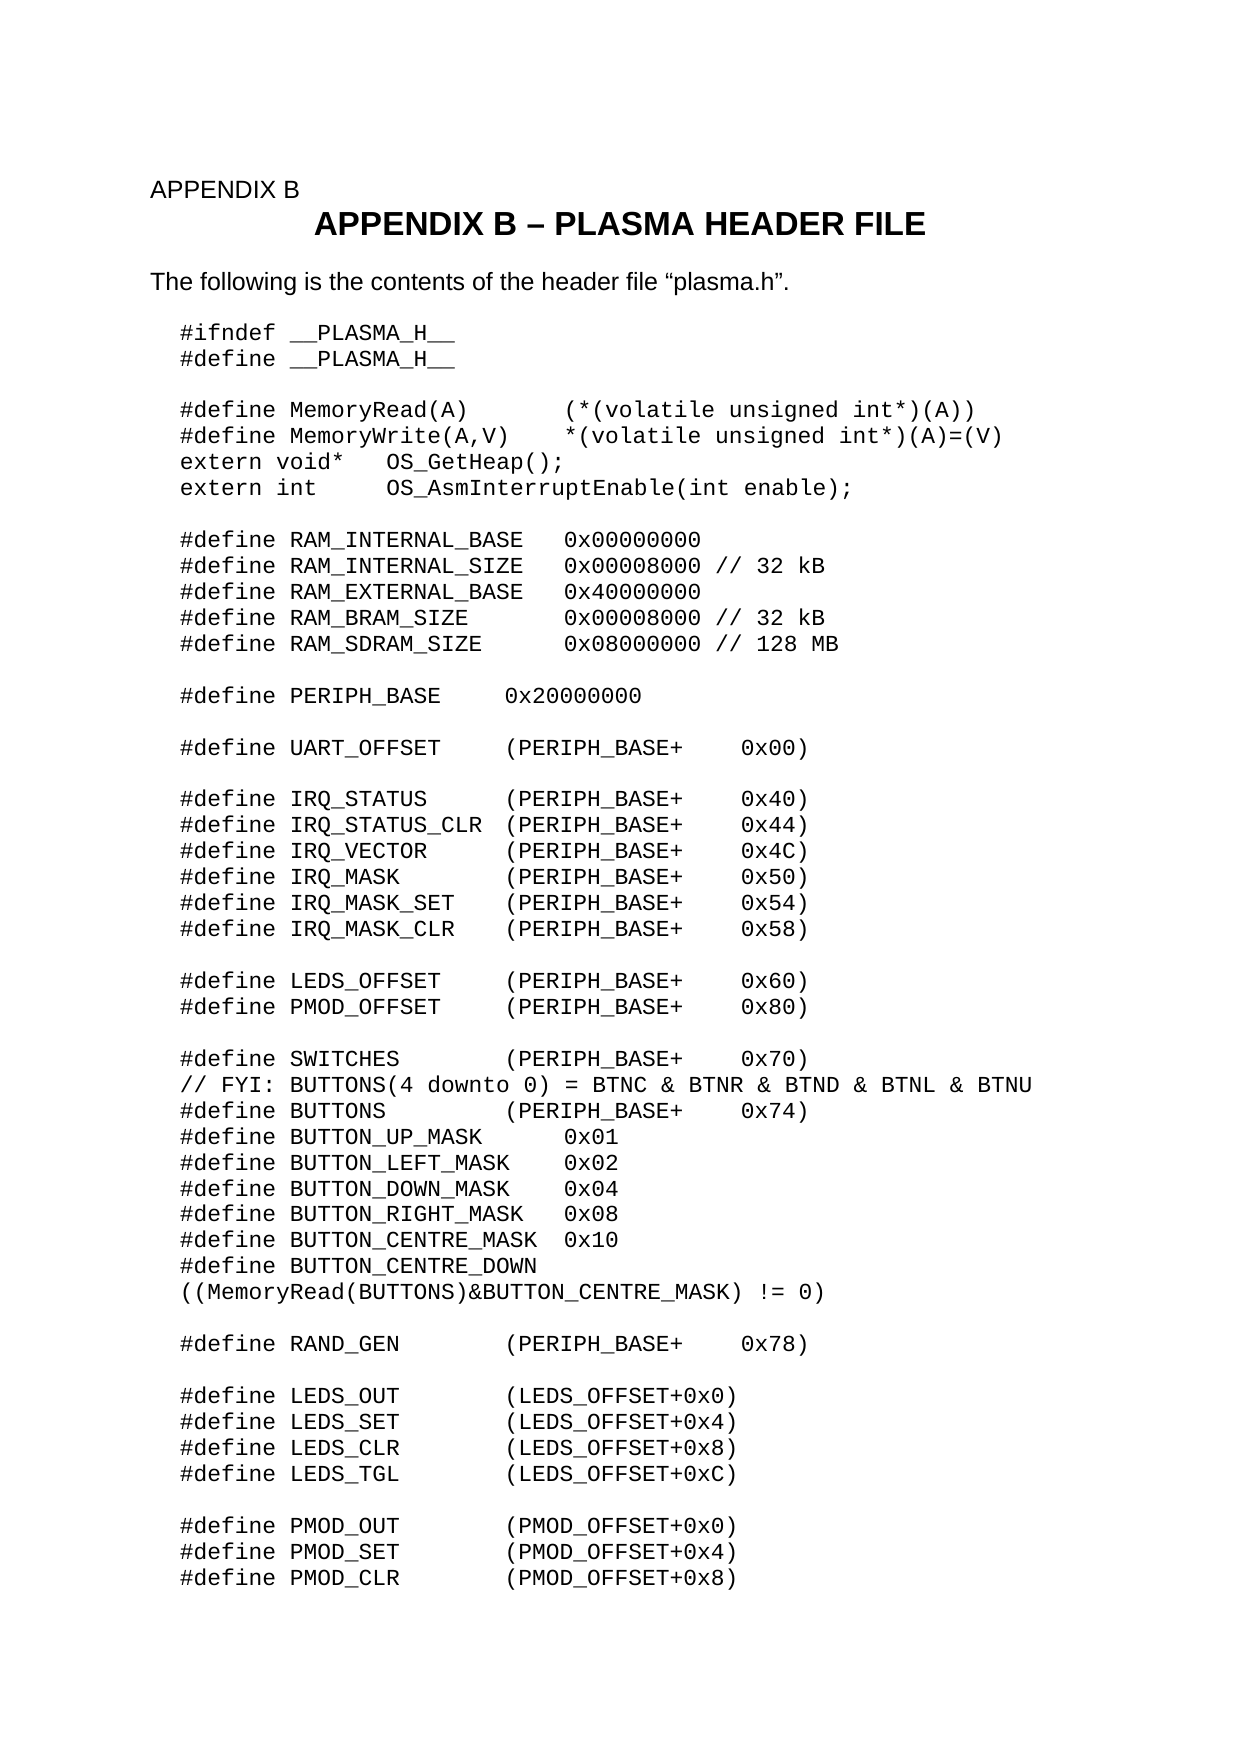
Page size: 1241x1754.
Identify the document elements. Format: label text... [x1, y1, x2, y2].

text #define RAM_INTERNAL_BASE 0x00000000 [179, 528, 1090, 554]
text #define RAM_INTERNAL_SIZE 0x00008000 // 32 kB [179, 554, 1090, 580]
text #define SWITCHES (PERIPH_BASE+ 0x70) [179, 1047, 1090, 1073]
text #define LEDS_SET (LEDS_OFFSET+0x4) [179, 1410, 1090, 1436]
text The following is the contents of the header file “plasma.h”. [150, 267, 1090, 296]
text #define LEDS_TGL (LEDS_OFFSET+0xC) [179, 1462, 1090, 1488]
text #define BUTTON_CENTRE_MASK 0x10 [179, 1229, 1090, 1255]
text // FYI: BUTTONS(4 downto 0) = BTNC & BTNR & BTND & BTNL & BTNU [179, 1073, 1090, 1099]
text APPENDIX B [150, 175, 1090, 204]
text #ifndef __PLASMA_H__ [179, 321, 1090, 347]
text #define PMOD_OUT (PMOD_OFFSET+0x0) [179, 1514, 1090, 1540]
text #define RAND_GEN (PERIPH_BASE+ 0x78) [179, 1332, 1090, 1358]
text #define BUTTON_RIGHT_MASK 0x08 [179, 1203, 1090, 1229]
text #define RAM_EXTERNAL_BASE 0x40000000 [179, 580, 1090, 606]
text #define MemoryRead(A) (*(volatile unsigned int*)(A)) [179, 399, 1090, 425]
text ((MemoryRead(BUTTONS)&BUTTON_CENTRE_MASK) != 0) [179, 1281, 1090, 1307]
text #define BUTTON_LEFT_MASK 0x02 [179, 1151, 1090, 1177]
text #define IRQ_MASK_CLR (PERIPH_BASE+ 0x58) [179, 917, 1090, 943]
text #define PMOD_CLR (PMOD_OFFSET+0x8) [179, 1566, 1090, 1592]
text #define UART_OFFSET (PERIPH_BASE+ 0x00) [179, 736, 1090, 762]
text #define PMOD_OFFSET (PERIPH_BASE+ 0x80) [179, 995, 1090, 1021]
text #define IRQ_MASK_SET (PERIPH_BASE+ 0x54) [179, 892, 1090, 917]
text extern void* OS_GetHeap(); [179, 451, 1090, 477]
text #define LEDS_OFFSET (PERIPH_BASE+ 0x60) [179, 969, 1090, 995]
text #define LEDS_CLR (LEDS_OFFSET+0x8) [179, 1436, 1090, 1462]
text #define PERIPH_BASE 0x20000000 [179, 684, 1090, 710]
text #define RAM_SDRAM_SIZE 0x08000000 // 128 MB [179, 632, 1090, 658]
text #define IRQ_MASK (PERIPH_BASE+ 0x50) [179, 866, 1090, 892]
subtitle Appendix B – Plasma Header File [150, 204, 1090, 242]
text #define BUTTON_UP_MASK 0x01 [179, 1125, 1090, 1151]
text #define IRQ_VECTOR (PERIPH_BASE+ 0x4C) [179, 840, 1090, 866]
text #define BUTTONS (PERIPH_BASE+ 0x74) [179, 1099, 1090, 1125]
text extern int OS_AsmInterruptEnable(int enable); [179, 477, 1090, 502]
text #define MemoryWrite(A,V) *(volatile unsigned int*)(A)=(V) [179, 425, 1090, 451]
text #define RAM_BRAM_SIZE 0x00008000 // 32 kB [179, 606, 1090, 632]
text #define IRQ_STATUS_CLR (PERIPH_BASE+ 0x44) [179, 814, 1090, 840]
text #define BUTTON_CENTRE_DOWN [179, 1255, 1090, 1281]
text #define LEDS_OUT (LEDS_OFFSET+0x0) [179, 1384, 1090, 1410]
text #define PMOD_SET (PMOD_OFFSET+0x4) [179, 1540, 1090, 1566]
text #define IRQ_STATUS (PERIPH_BASE+ 0x40) [179, 788, 1090, 814]
text #define BUTTON_DOWN_MASK 0x04 [179, 1177, 1090, 1203]
text #define __PLASMA_H__ [179, 347, 1090, 373]
